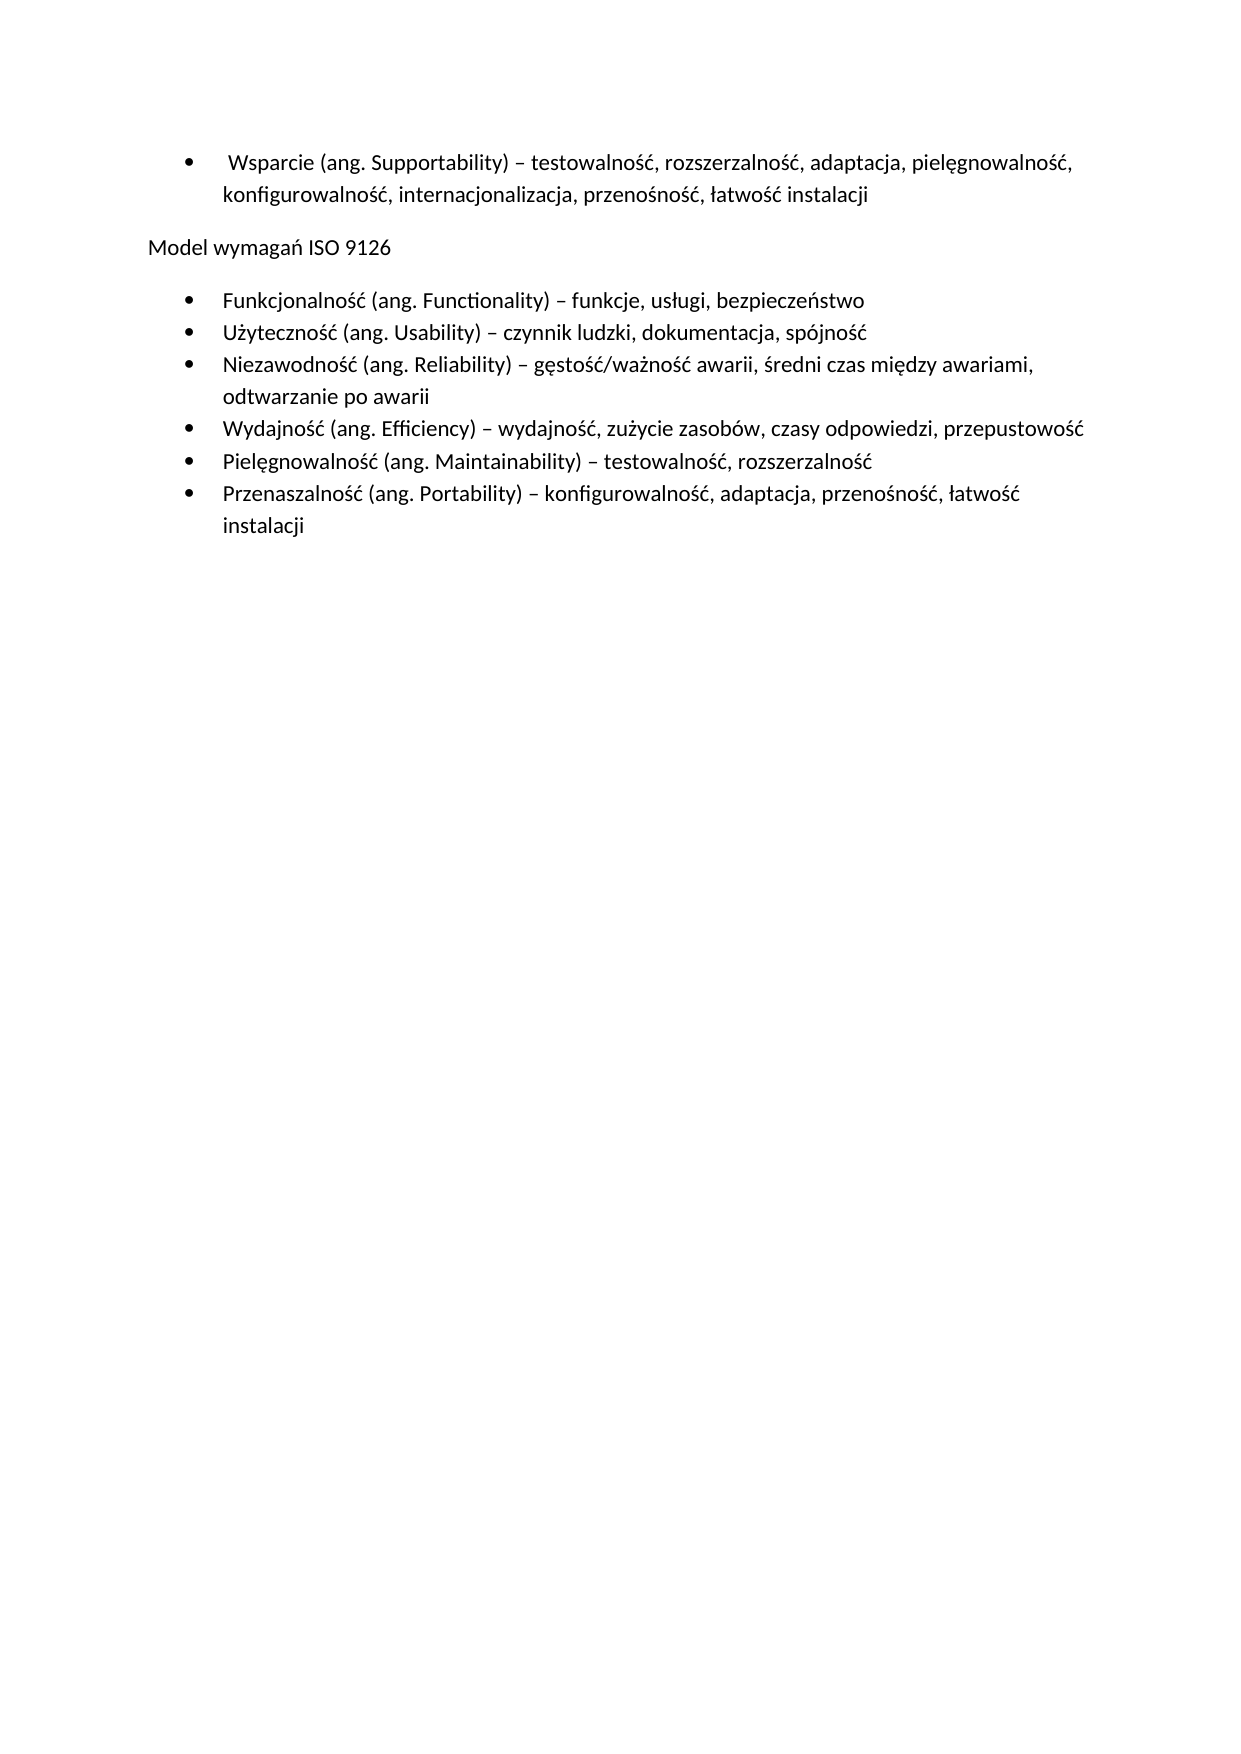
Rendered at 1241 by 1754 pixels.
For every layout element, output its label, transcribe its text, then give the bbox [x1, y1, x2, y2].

list Niezawodność (ang. Reliability) – gęstość/ważność awarii, średni czas między awariami, odtwarzanie po awarii [185, 350, 1093, 410]
list Wydajność (ang. Efficiency) – wydajność, zużycie zasobów, czasy odpowiedzi, przepustowość [185, 414, 1093, 443]
list Przenaszalność (ang. Portability) – konfigurowalność, adaptacja, przenośność, łatwość instalacji [185, 479, 1093, 539]
text Model wymagań ISO 9126 [148, 233, 1093, 261]
list Pielęgnowalność (ang. Maintainability) – testowalność, rozszerzalność [185, 447, 1093, 475]
list Funkcjonalność (ang. Functionality) – funkcje, usługi, bezpieczeństwo [185, 286, 1093, 314]
list Wsparcie (ang. Supportability) – testowalność, rozszerzalność, adaptacja, pielęgnowalność, konfigurowalność, internacjonalizacja, przenośność, łatwość instalacji [185, 148, 1093, 208]
list Użyteczność (ang. Usability) – czynnik ludzki, dokumentacja, spójność [185, 318, 1093, 346]
